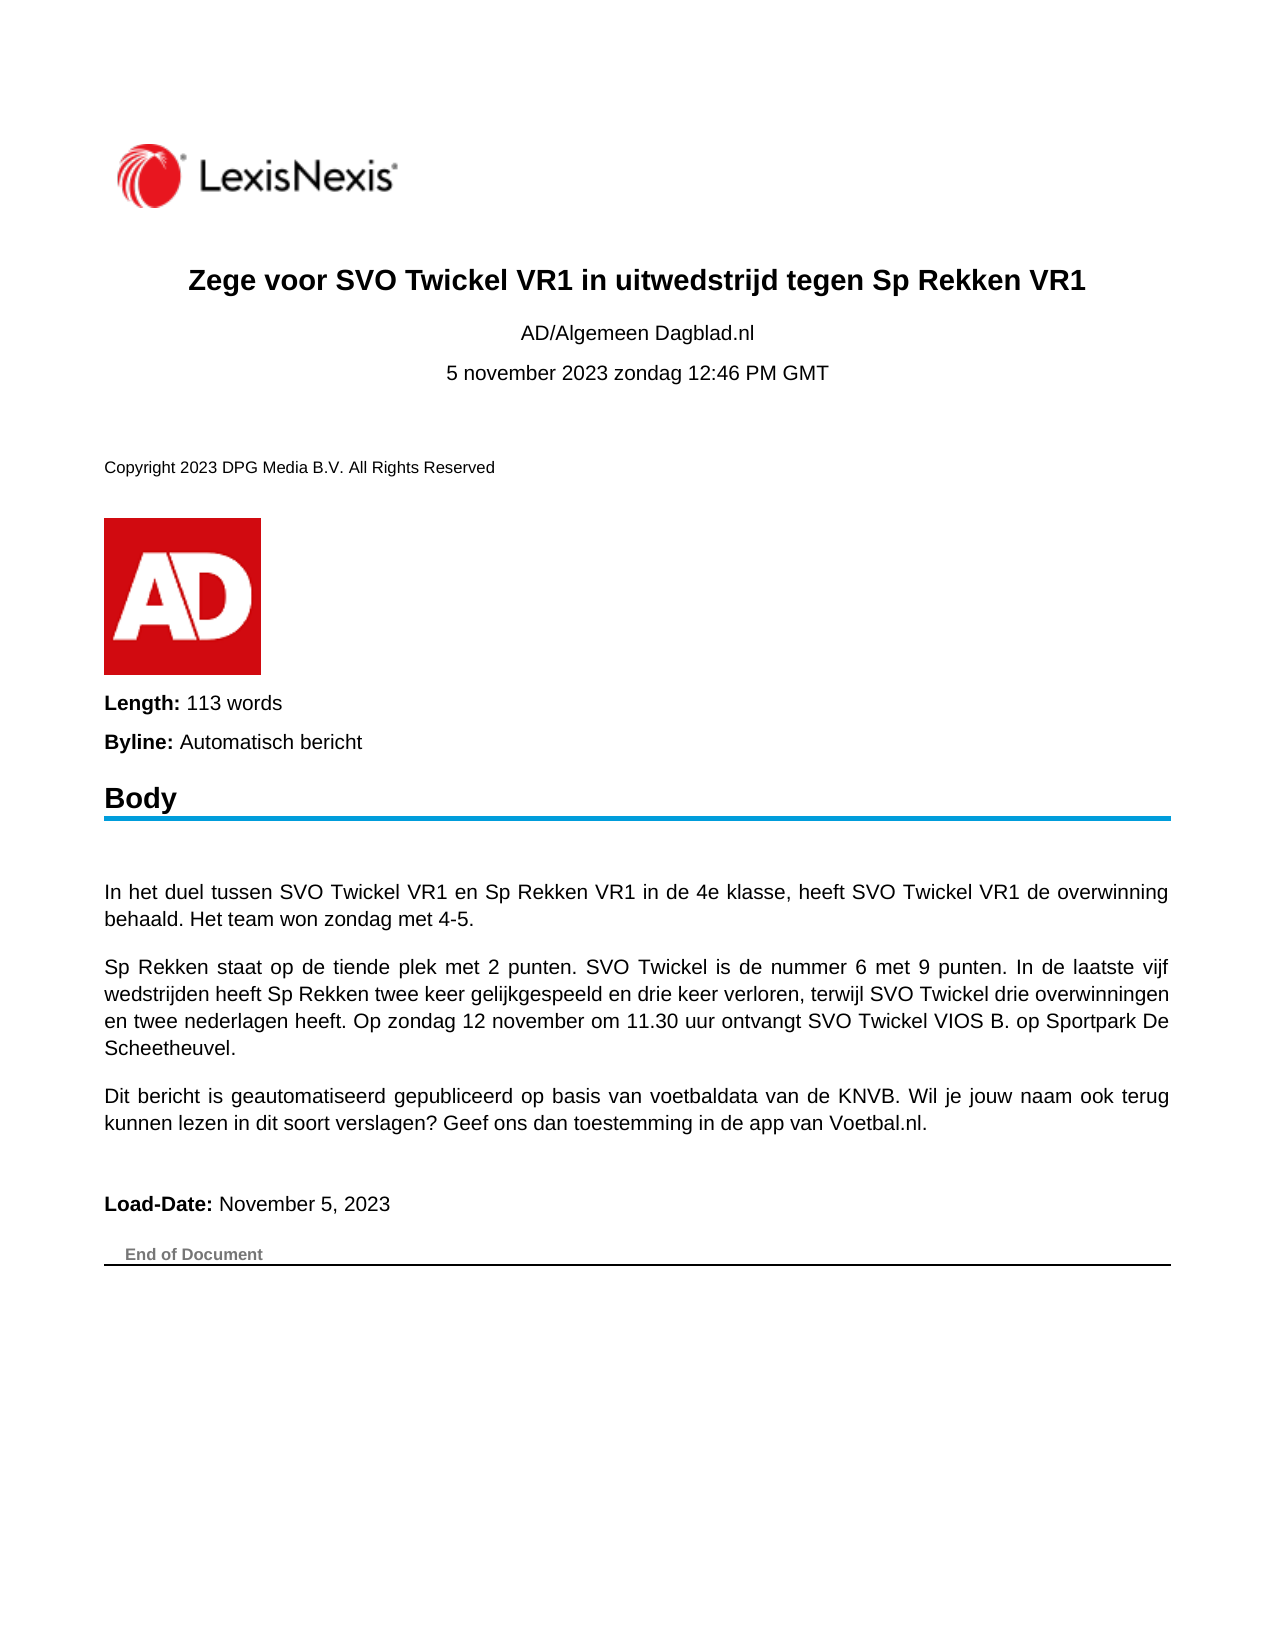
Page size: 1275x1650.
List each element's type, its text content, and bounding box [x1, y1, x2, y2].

text AD/Algemeen Dagblad.nl [104, 318, 1171, 345]
picture [104, 144, 412, 208]
text In het duel tussen SVO Twickel VR1 en Sp Rekken VR1 in de 4e klasse, heeft SVO Twickel VR1 de overwinning behaald. Het team won zondag met 4-5. [104, 877, 1171, 931]
text Copyright 2023 DPG Media B.V. All Rights Reserved [104, 426, 1171, 477]
text Byline: Automatisch bericht [104, 727, 1171, 754]
text Sp Rekken staat op de tiende plek met 2 punten. SVO Twickel is de nummer 6 met 9 punten. In de laatste vijf wedstrijden heeft Sp Rekken twee keer gelijkgespeeld en drie keer verloren, terwijl SVO Twickel drie overwinningen en twee nederlagen heeft. Op zondag 12 november om 11.30 uur ontvangt SVO Twickel VIOS B. op Sportpark De Scheetheuvel. [104, 952, 1171, 1060]
text Body [104, 779, 1171, 814]
text Length: 113 words [104, 687, 1171, 714]
text 5 november 2023 zondag 12:46 PM GMT [104, 357, 1171, 384]
picture [104, 518, 261, 675]
text Load-Date: November 5, 2023 [104, 1160, 1171, 1216]
subtitle Zege voor SVO Twickel VR1 in uitwedstrijd tegen Sp Rekken VR1 [104, 261, 1171, 297]
text End of Document [125, 1244, 1171, 1264]
text Dit bericht is geautomatiseerd gepubliceerd op basis van voetbaldata van de KNVB. Wil je jouw naam ook terug kunnen lezen in dit soort verslagen? Geef ons dan toestemming in de app van Voetbal.nl. [104, 1081, 1171, 1135]
